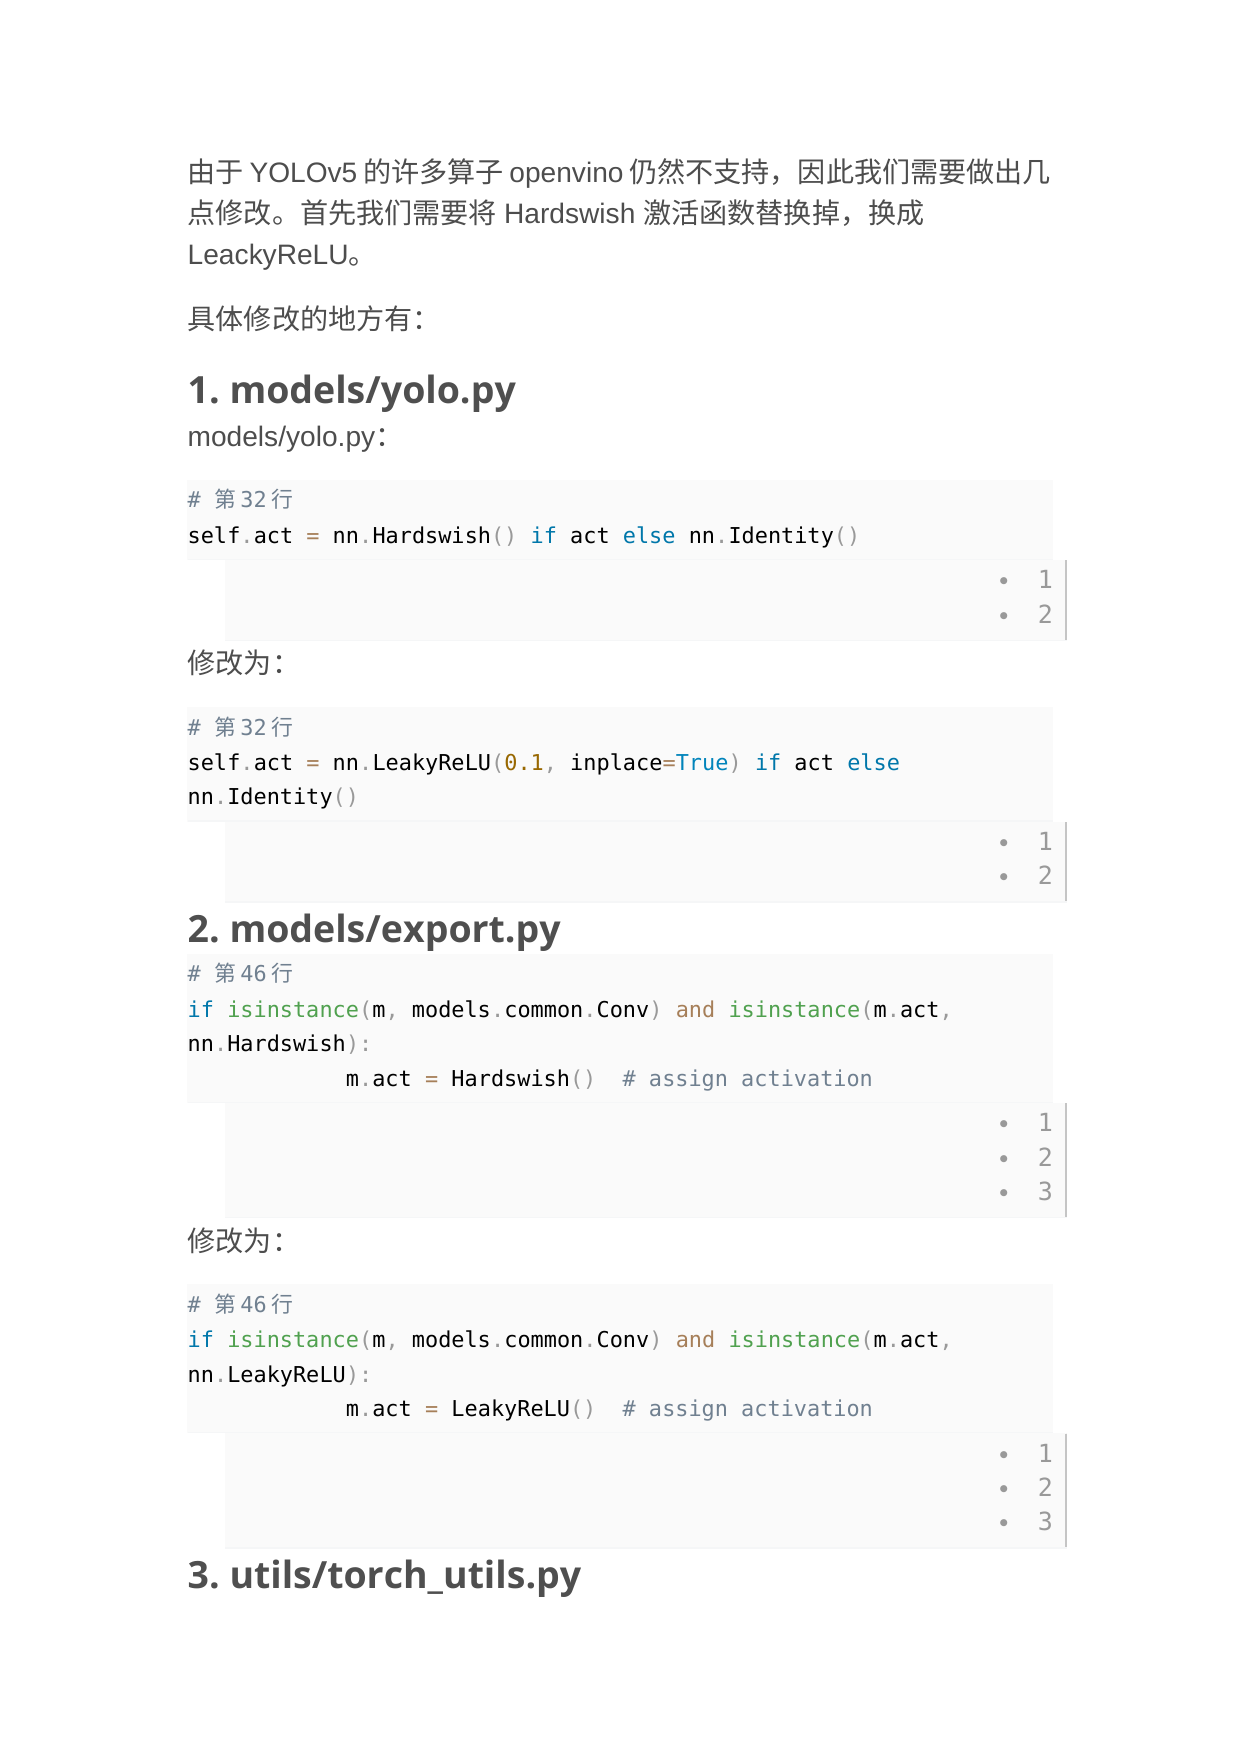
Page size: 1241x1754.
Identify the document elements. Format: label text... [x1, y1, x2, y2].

text 修改为： [187, 641, 1053, 682]
text if isinstance(m, models.common.Conv) and isinstance(m.act, nn.LeakyReLU): [187, 1318, 1053, 1387]
text 3. utils/torch_utils.py [187, 1549, 1053, 1600]
text # 第32行 [187, 480, 1053, 514]
text 1. models/yolo.py [187, 363, 1053, 414]
list 2 [225, 1468, 1065, 1502]
list 2 [225, 856, 1065, 901]
list 1 [225, 1103, 1065, 1138]
text self.act = nn.Hardswish() if act else nn.Identity() [187, 514, 1053, 560]
text self.act = nn.LeakyReLU(0.1, inplace=True) if act else nn.Identity() [187, 741, 1053, 822]
text 2. models/export.py [187, 903, 1053, 954]
list 3 [225, 1502, 1065, 1547]
text m.act = LeakyReLU() # assign activation [187, 1387, 1053, 1433]
text # 第46行 [187, 1284, 1053, 1318]
list 2 [225, 1138, 1065, 1172]
text if isinstance(m, models.common.Conv) and isinstance(m.act, nn.Hardswish): [187, 988, 1053, 1057]
list 1 [225, 1433, 1066, 1468]
list 2 [225, 595, 1065, 640]
text m.act = Hardswish() # assign activation [187, 1057, 1053, 1103]
text # 第32行 [187, 707, 1053, 741]
text 由于YOLOv5的许多算子openvino仍然不支持，因此我们需要做出几点修改。首先我们需要将 Hardswish 激活函数替换掉，换成 LeackyReLU。 [187, 150, 1053, 272]
text models/yolo.py： [187, 414, 1053, 455]
list 3 [225, 1172, 1065, 1217]
list 1 [225, 822, 1065, 856]
list 1 [225, 560, 1065, 595]
text 具体修改的地方有： [187, 297, 1053, 338]
text # 第46行 [187, 954, 1053, 988]
text 修改为： [187, 1218, 1053, 1259]
